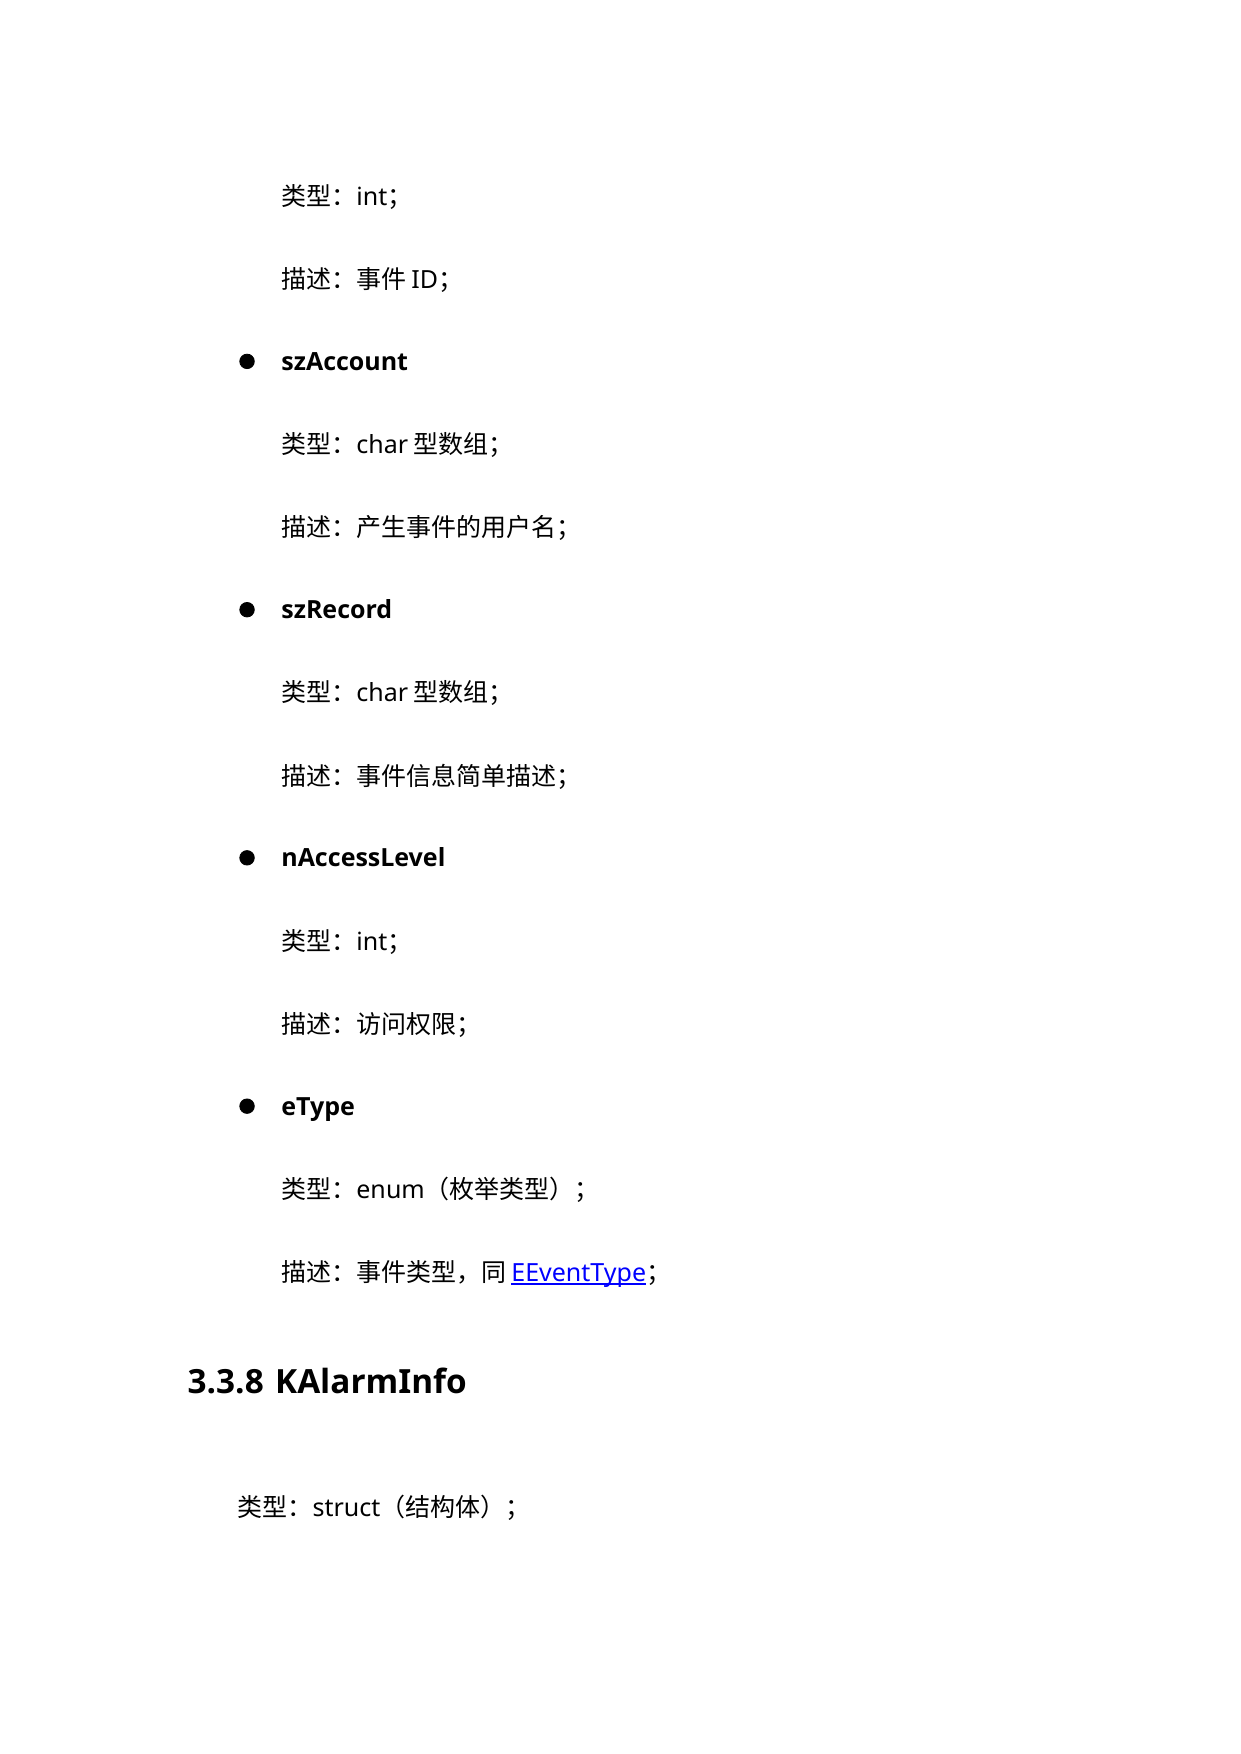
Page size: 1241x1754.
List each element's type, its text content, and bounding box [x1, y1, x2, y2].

list 类型：enum（枚举类型）； [281, 1155, 1053, 1220]
list 描述：访问权限； [281, 990, 1053, 1055]
list nAccessLevel [237, 825, 1053, 890]
list 类型：char型数组； [281, 410, 1053, 475]
list 类型：char型数组； [281, 658, 1053, 723]
list 描述：产生事件的用户名； [281, 493, 1053, 558]
list 描述：事件类型，同EEventType； [281, 1238, 1053, 1303]
list szRecord [237, 576, 1053, 641]
subtitle KAlarmInfo [187, 1348, 1053, 1413]
list 类型：int； [281, 162, 1053, 227]
list 类型：int； [281, 907, 1053, 972]
list eType [237, 1073, 1053, 1138]
text 类型：struct（结构体）； [187, 1473, 1053, 1538]
list 描述：事件ID； [281, 245, 1053, 310]
list 描述：事件信息简单描述； [281, 742, 1053, 807]
list szAccount [237, 328, 1053, 393]
